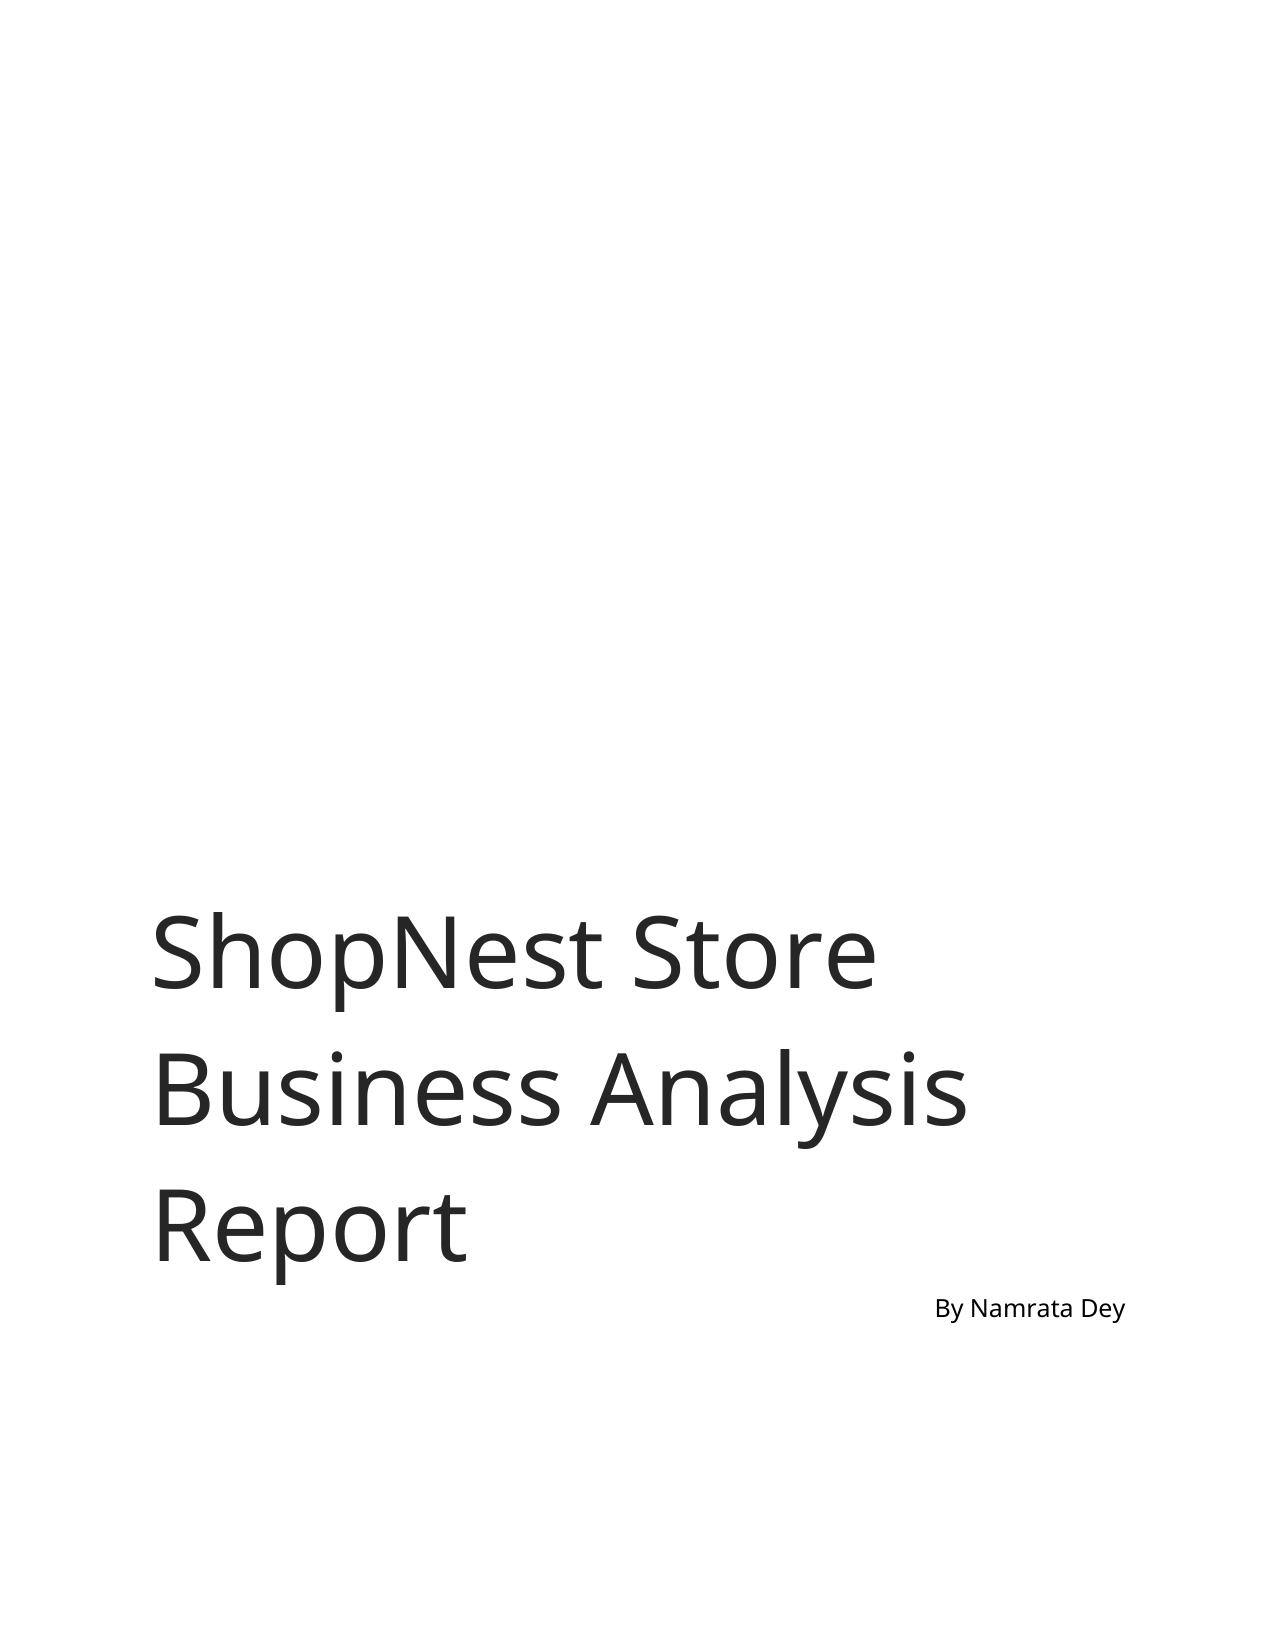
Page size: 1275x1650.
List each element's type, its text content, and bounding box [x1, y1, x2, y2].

title ShopNest Store Business Analysis Report [150, 882, 1125, 1291]
text By Namrata Dey [150, 1291, 1125, 1325]
